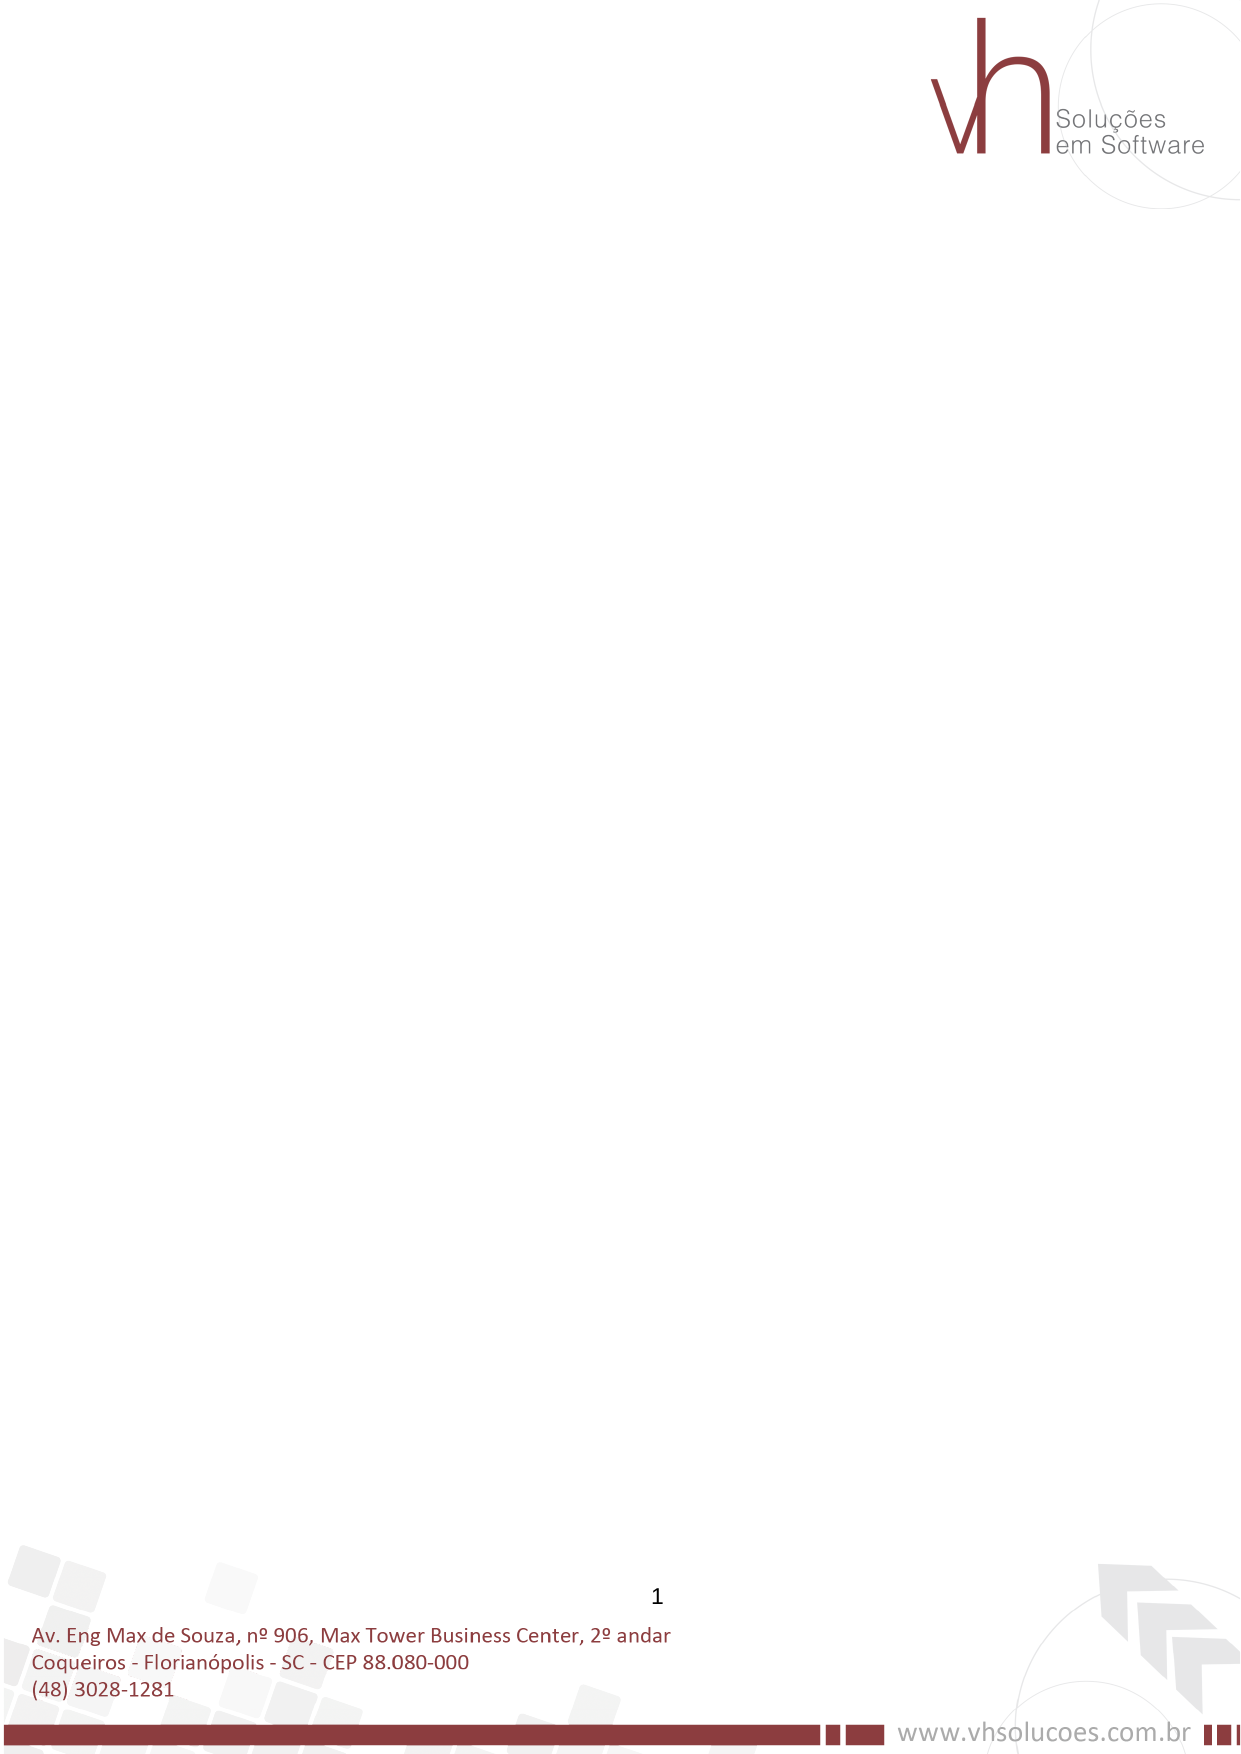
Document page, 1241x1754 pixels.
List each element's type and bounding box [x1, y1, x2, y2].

picture [930, 0, 1241, 209]
picture [3, 1545, 1241, 1754]
